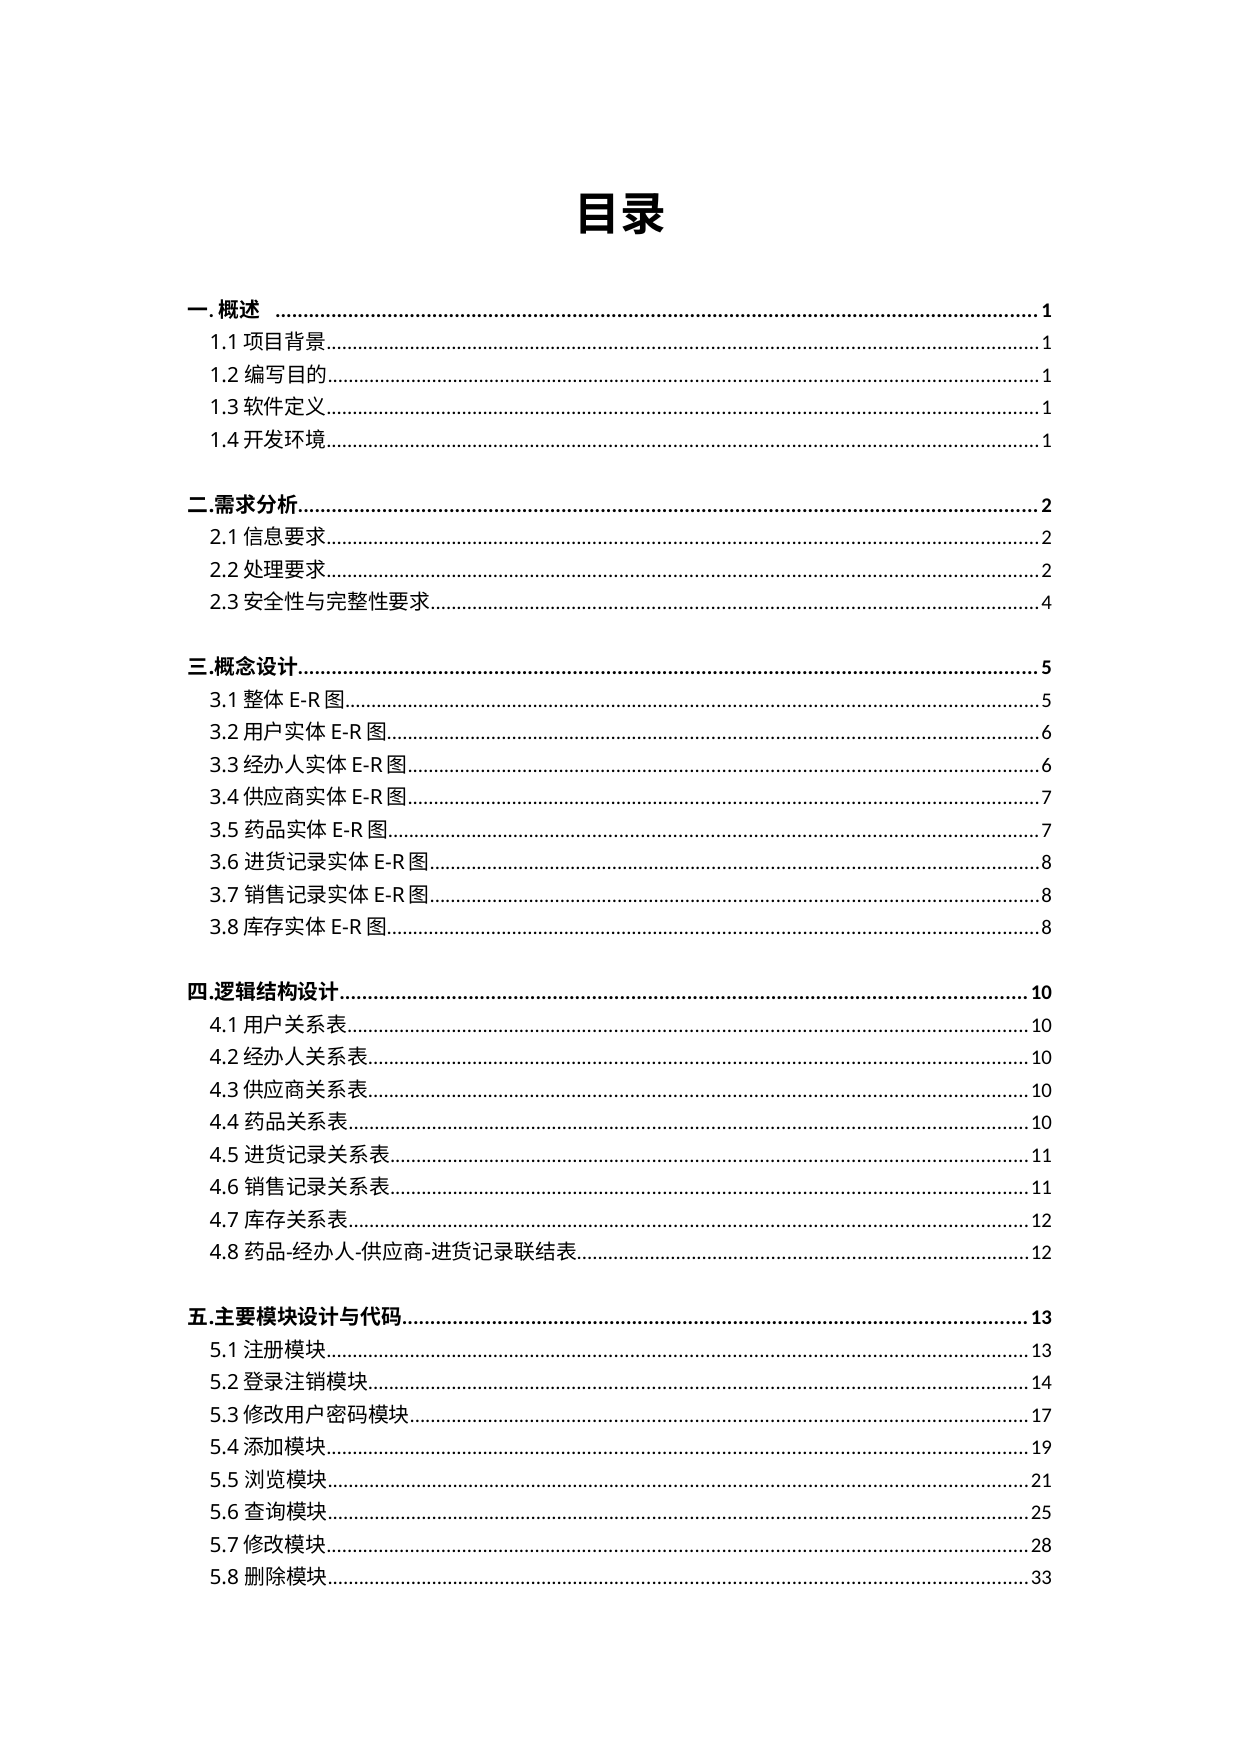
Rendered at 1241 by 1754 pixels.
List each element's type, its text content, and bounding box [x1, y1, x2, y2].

text 5.4添加模块 19 [209, 1429, 1053, 1462]
text 5.7修改模块 28 [209, 1527, 1053, 1559]
text 2.2处理要求 2 [209, 552, 1053, 584]
text 5.2登录注销模块 14 [209, 1364, 1053, 1397]
text 2.1信息要求 2 [209, 519, 1053, 552]
text 5.8 删除模块 33 [209, 1559, 1053, 1592]
text 4.4 药品关系表 10 [209, 1104, 1053, 1137]
text 3.1整体E-R图 5 [209, 682, 1053, 714]
text 三.概念设计 5 [187, 649, 1053, 682]
text 1.1项目背景 1 [209, 324, 1053, 357]
text 3.7 销售记录实体E-R图 8 [209, 877, 1053, 909]
text 3.2用户实体E-R图 6 [209, 714, 1053, 747]
text 5.6 查询模块 25 [209, 1494, 1053, 1527]
text 3.3经办人实体E-R图 6 [209, 747, 1053, 779]
text 4.1用户关系表 10 [209, 1007, 1053, 1039]
text 四.逻辑结构设计 10 [187, 974, 1053, 1007]
text 一. 概述 1 [187, 292, 1053, 324]
text 1.4开发环境 1 [209, 422, 1053, 454]
text 4.5 进货记录关系表 11 [209, 1137, 1053, 1169]
text 1.3软件定义 1 [209, 389, 1053, 422]
text 1.2 编写目的 1 [209, 357, 1053, 389]
text 4.7 库存关系表 12 [209, 1202, 1053, 1234]
text 5.3修改用户密码模块 17 [209, 1397, 1053, 1429]
text 3.8库存实体E-R图 8 [209, 909, 1053, 942]
text 4.6 销售记录关系表 11 [209, 1169, 1053, 1202]
text 二.需求分析 2 [187, 487, 1053, 519]
text 2.3安全性与完整性要求 4 [209, 584, 1053, 617]
text 五.主要模块设计与代码 13 [187, 1299, 1053, 1332]
text 目录 [187, 162, 1053, 259]
text 4.8 药品-经办人-供应商-进货记录联结表 12 [209, 1234, 1053, 1267]
text 5.5 浏览模块 21 [209, 1462, 1053, 1494]
text 4.3供应商关系表 10 [209, 1072, 1053, 1104]
text 3.6 进货记录实体E-R图 8 [209, 844, 1053, 877]
text 4.2经办人关系表 10 [209, 1039, 1053, 1072]
text 3.5 药品实体E-R图 7 [209, 812, 1053, 844]
text 5.1注册模块 13 [209, 1332, 1053, 1364]
text 3.4供应商实体E-R图 7 [209, 779, 1053, 812]
